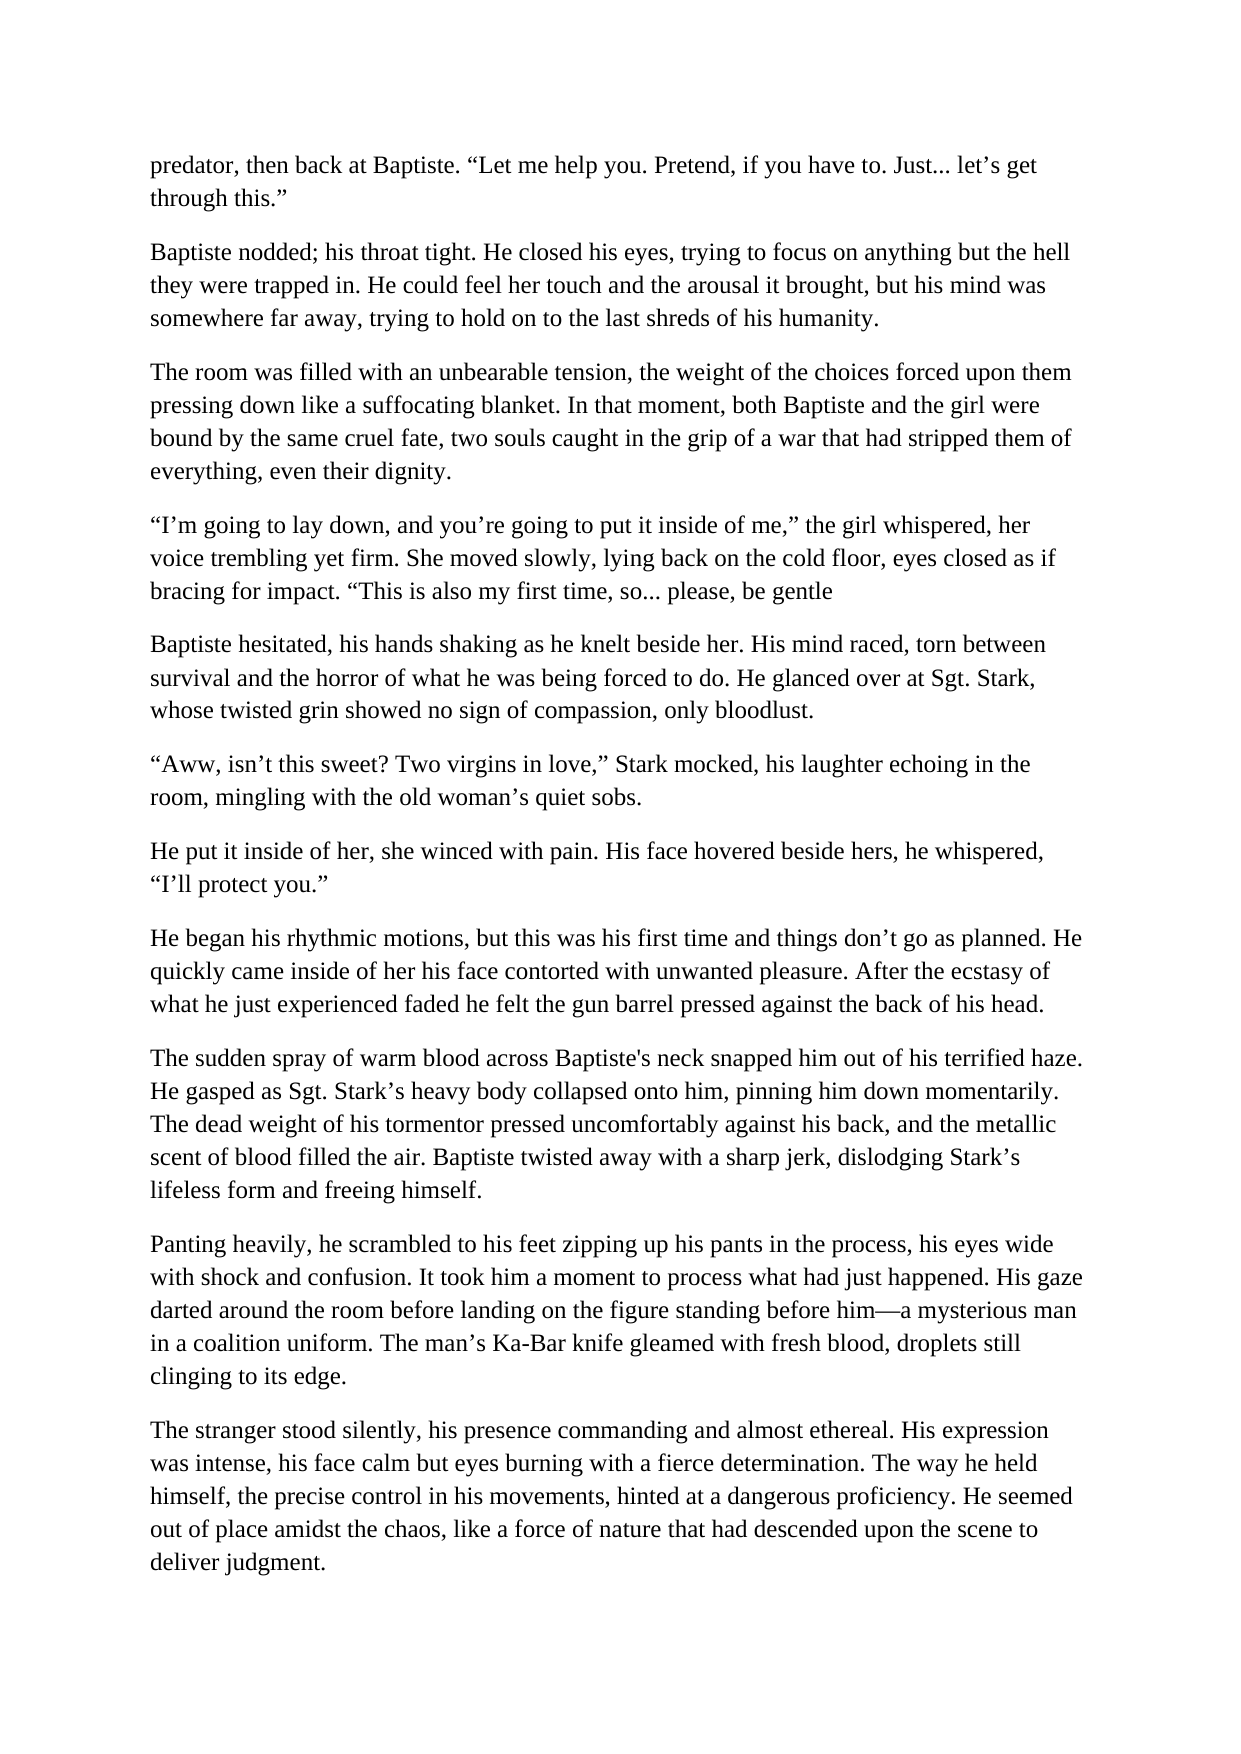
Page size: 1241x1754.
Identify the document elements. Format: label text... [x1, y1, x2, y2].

text “Aww, isn’t this sweet? Two virgins in love,” Stark mocked, his laughter echoing in the room, mingling with the old woman’s quiet sobs. [150, 749, 1090, 811]
text He began his rhythmic motions, but this was his first time and things don’t go as planned. He quickly came inside of her his face contorted with unwanted pleasure. After the ecstasy of what he just experienced faded he felt the gun barrel pressed against the back of his head. [150, 923, 1090, 1018]
text “I’m going to lay down, and you’re going to put it inside of me,” the girl whispered, her voice trembling yet firm. She moved slowly, lying back on the cold floor, eyes closed as if bracing for impact. “This is also my first time, so... please, be gentle [150, 510, 1090, 604]
text The sudden spray of warm blood across Baptiste's neck snapped him out of his terrified haze. He gasped as Sgt. Stark’s heavy body collapsed onto him, pinning him down momentarily. The dead weight of his tormentor pressed uncomfortably against his back, and the metallic scent of blood filled the air. Baptiste twisted away with a sharp jerk, dislodging Stark’s lifeless form and freeing himself. [150, 1043, 1090, 1204]
text Baptiste hesitated, his hands shaking as he knelt beside her. His mind raced, torn between survival and the horror of what he was being forced to do. He glanced over at Sgt. Stark, whose twisted grin showed no sign of compassion, only bloodlust. [150, 629, 1090, 724]
text He put it inside of her, she winced with pain. His face hovered beside hers, he whispered, “I’ll protect you.” [150, 836, 1090, 898]
text Baptiste nodded; his throat tight. He closed his eyes, trying to focus on anything but the hell they were trapped in. He could feel her touch and the arousal it brought, but his mind was somewhere far away, trying to hold on to the last shreds of his humanity. [150, 237, 1090, 332]
text The room was filled with an unbearable tension, the weight of the choices forced upon them pressing down like a suffocating blanket. In that moment, both Baptiste and the girl were bound by the same cruel fate, two souls caught in the grip of a war that had stripped them of everything, even their dignity. [150, 357, 1090, 484]
